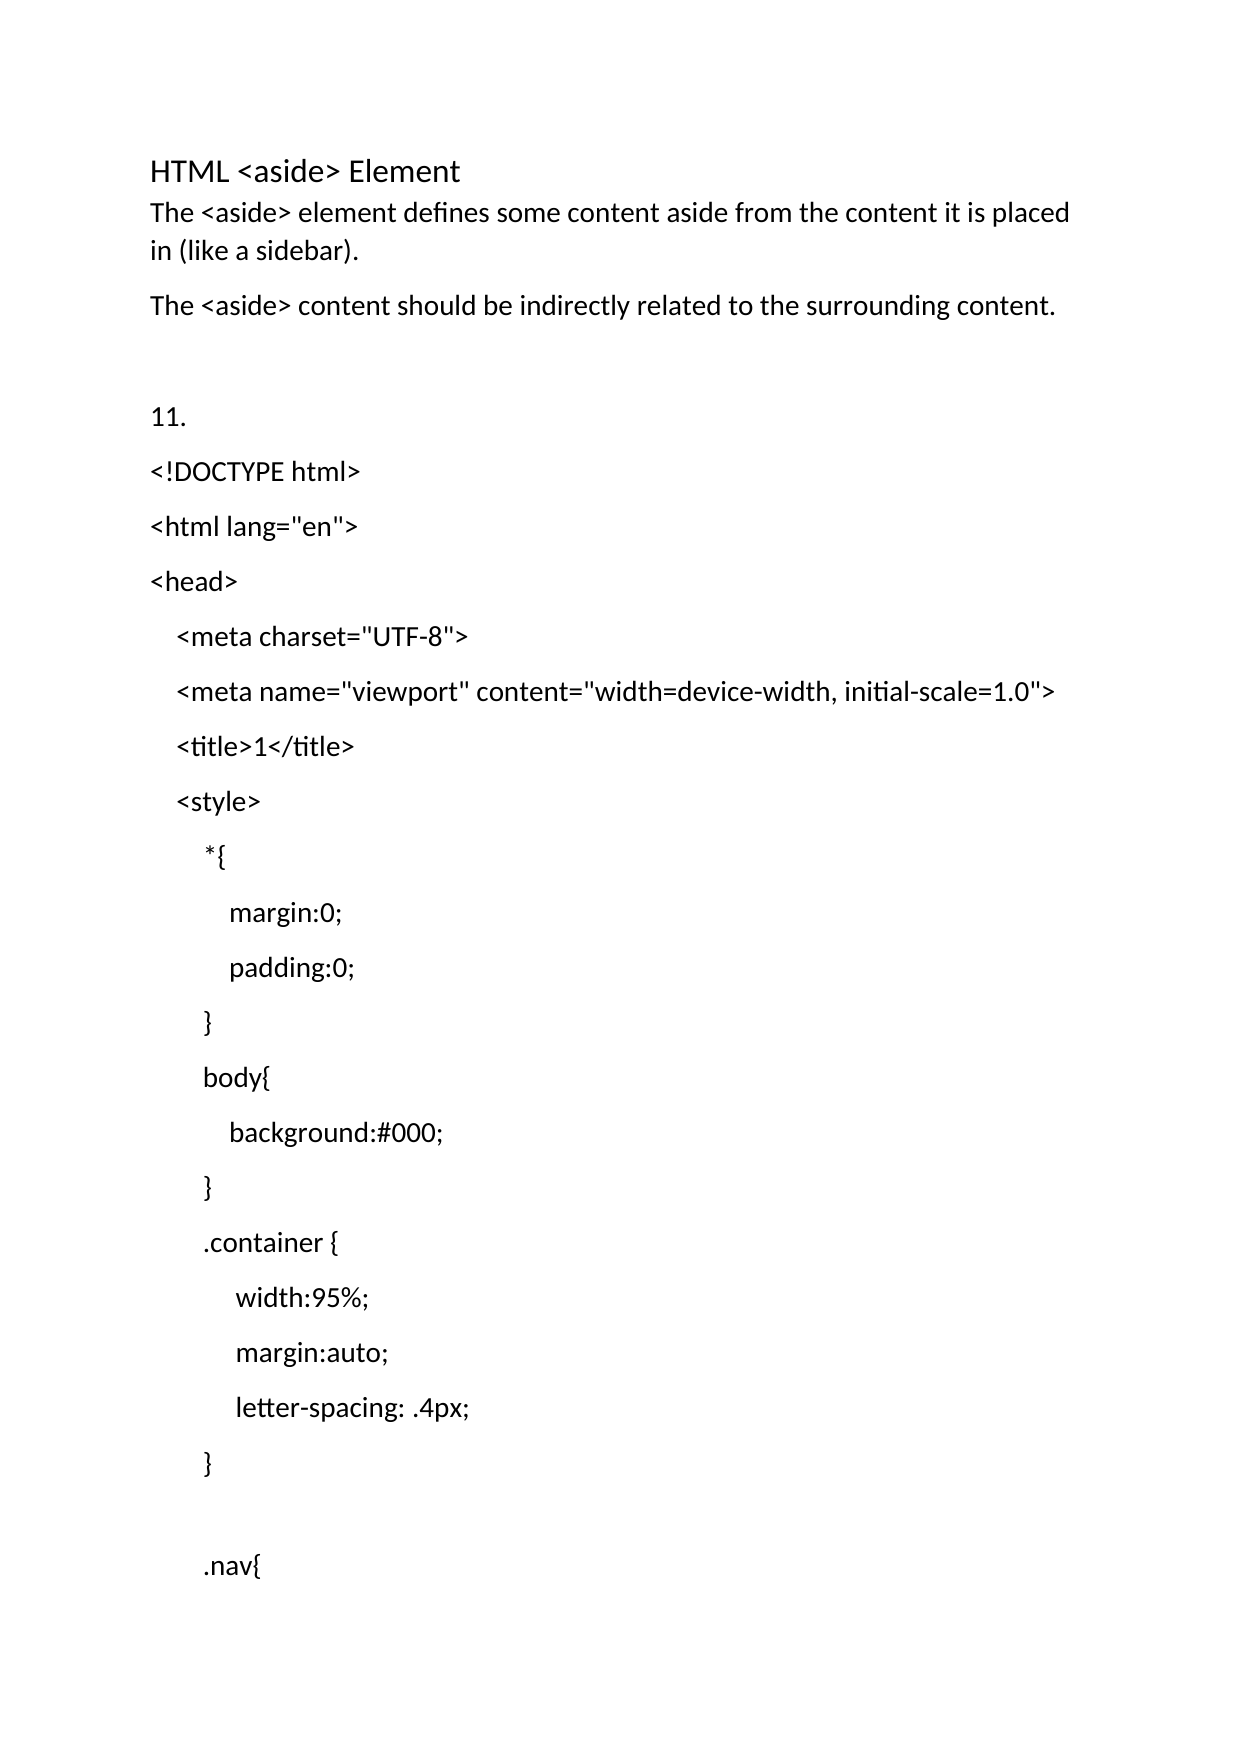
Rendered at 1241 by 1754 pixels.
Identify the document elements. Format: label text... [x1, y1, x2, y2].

text } [150, 1445, 1090, 1480]
text background:#000; [150, 1114, 1090, 1150]
text <!DOCTYPE html> [150, 453, 1090, 488]
text } [150, 1169, 1090, 1205]
text The <aside> content should be indirectly related to the surrounding content. [150, 287, 1090, 323]
text letter-spacing: .4px; [150, 1389, 1090, 1425]
text <title>1</title> [150, 728, 1090, 764]
text .nav{ [150, 1547, 1090, 1582]
text <style> [150, 783, 1090, 819]
subtitle HTML <aside> Element [150, 150, 1090, 191]
text The <aside> element defines some content aside from the content it is placed in (like a sidebar). [150, 194, 1090, 268]
text <meta charset="UTF-8"> [150, 618, 1090, 654]
text <html lang="en"> [150, 508, 1090, 543]
text } [150, 1004, 1090, 1039]
text margin:0; [150, 894, 1090, 929]
text <head> [150, 563, 1090, 599]
text .container { [150, 1224, 1090, 1260]
text width:95%; [150, 1279, 1090, 1315]
text margin:auto; [150, 1334, 1090, 1370]
text *{ [150, 838, 1090, 874]
text padding:0; [150, 949, 1090, 984]
text 11. [150, 398, 1090, 433]
text <meta name="viewport" content="width=device-width, initial-scale=1.0"> [150, 673, 1090, 709]
text body{ [150, 1059, 1090, 1094]
